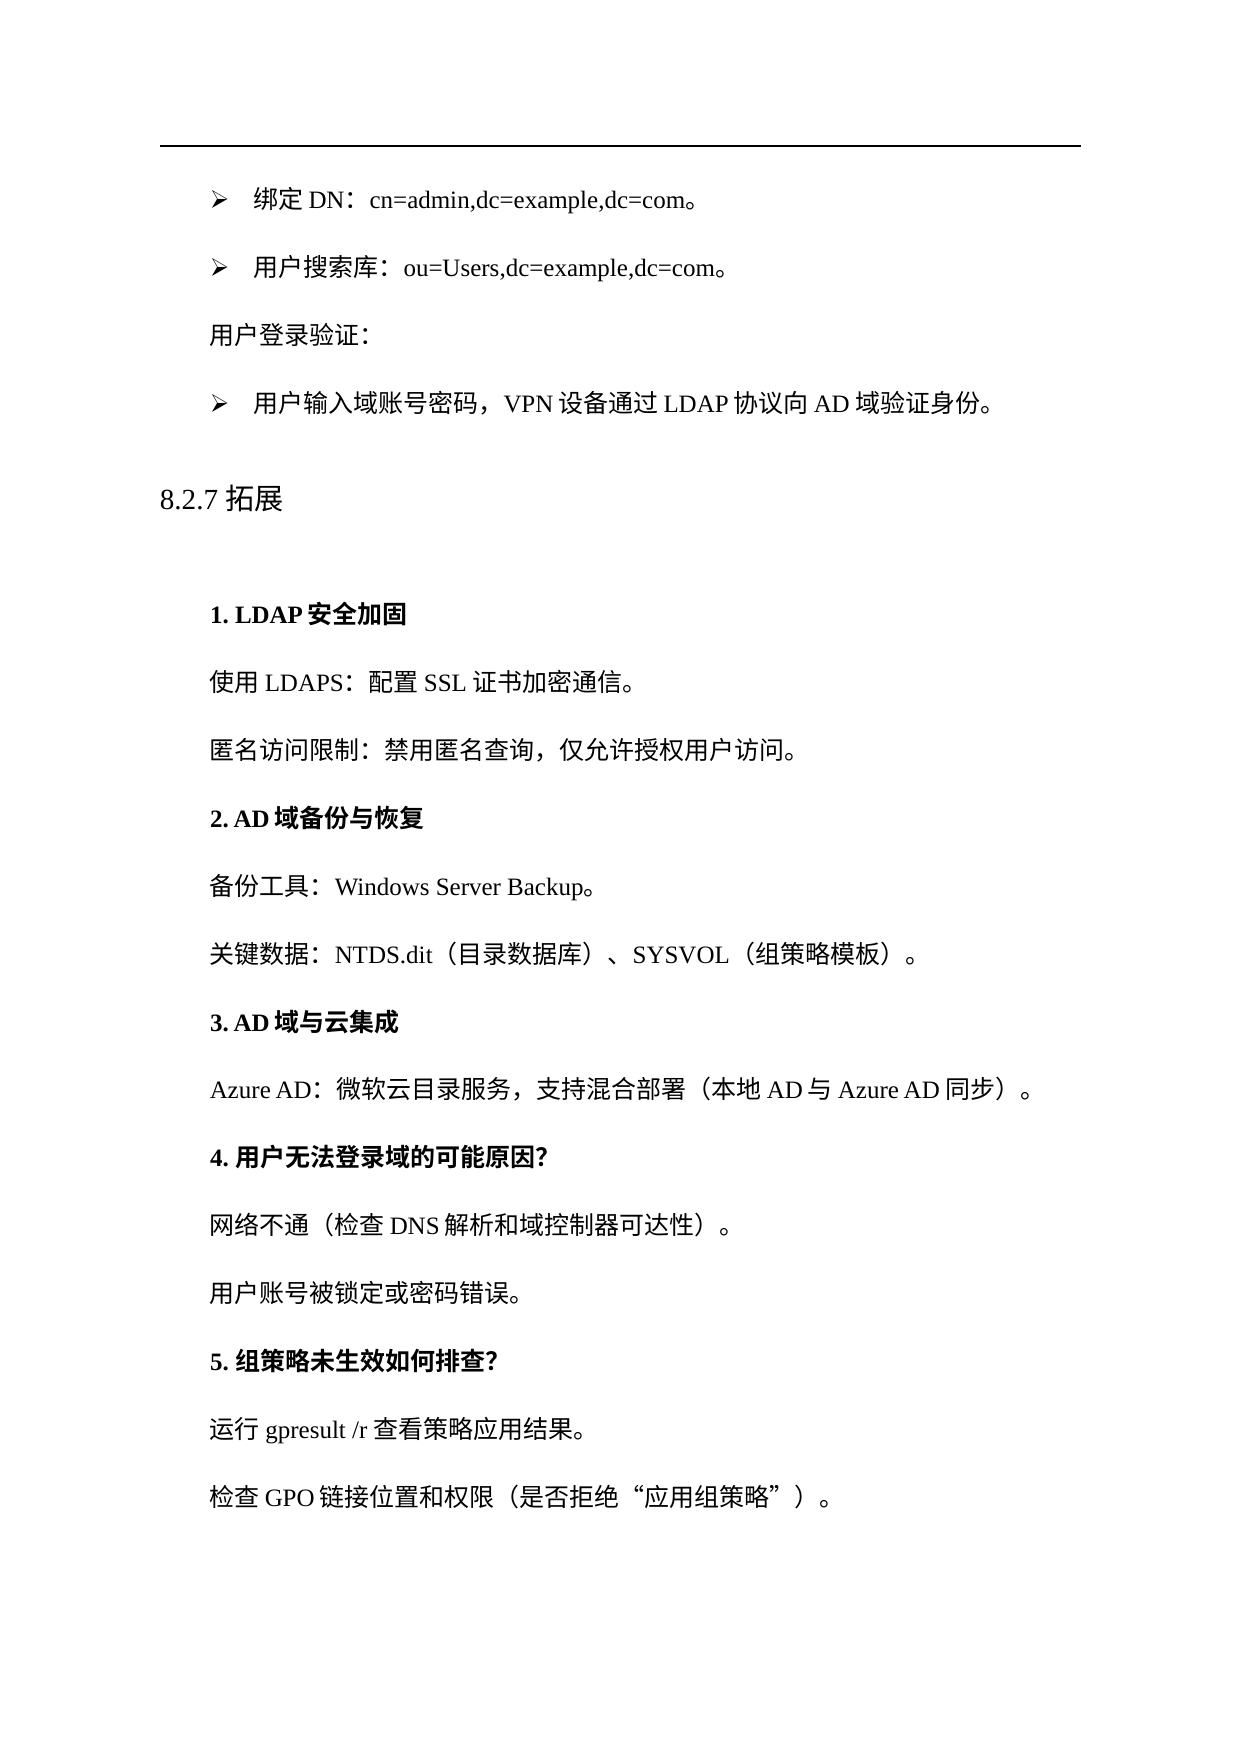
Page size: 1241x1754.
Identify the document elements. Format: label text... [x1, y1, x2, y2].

text 匿名访问限制：禁用匿名查询，仅允许授权用户访问。 [159, 714, 1081, 782]
text 5. 组策略未生效如何排查？ [159, 1326, 1081, 1394]
text 运行 gpresult /r 查看策略应用结果。 [159, 1394, 1081, 1462]
text 检查GPO链接位置和权限（是否拒绝“应用组策略”）。 [159, 1462, 1081, 1529]
list 用户搜索库：ou=Users,dc=example,dc=com。 [209, 232, 1081, 300]
list 绑定DN：cn=admin,dc=example,dc=com。 [209, 164, 1081, 232]
text 用户账号被锁定或密码错误。 [159, 1258, 1081, 1326]
text 用户登录验证： [159, 300, 1081, 368]
text 3. AD域与云集成 [159, 986, 1081, 1054]
text 1. LDAP安全加固 [159, 579, 1081, 647]
text 使用LDAPS：配置SSL证书加密通信。 [159, 647, 1081, 714]
text Azure AD：微软云目录服务，支持混合部署（本地AD与Azure AD同步）。 [159, 1054, 1081, 1122]
list 用户输入域账号密码，VPN设备通过LDAP协议向AD域验证身份。 [209, 368, 1081, 436]
text 4. 用户无法登录域的可能原因？ [159, 1122, 1081, 1190]
text 2. AD域备份与恢复 [159, 782, 1081, 850]
text 备份工具：Windows Server Backup。 [159, 850, 1081, 918]
text 关键数据：NTDS.dit（目录数据库）、SYSVOL（组策略模板）。 [159, 918, 1081, 986]
subtitle 拓展 [159, 463, 1081, 531]
text 网络不通（检查DNS解析和域控制器可达性）。 [159, 1190, 1081, 1258]
